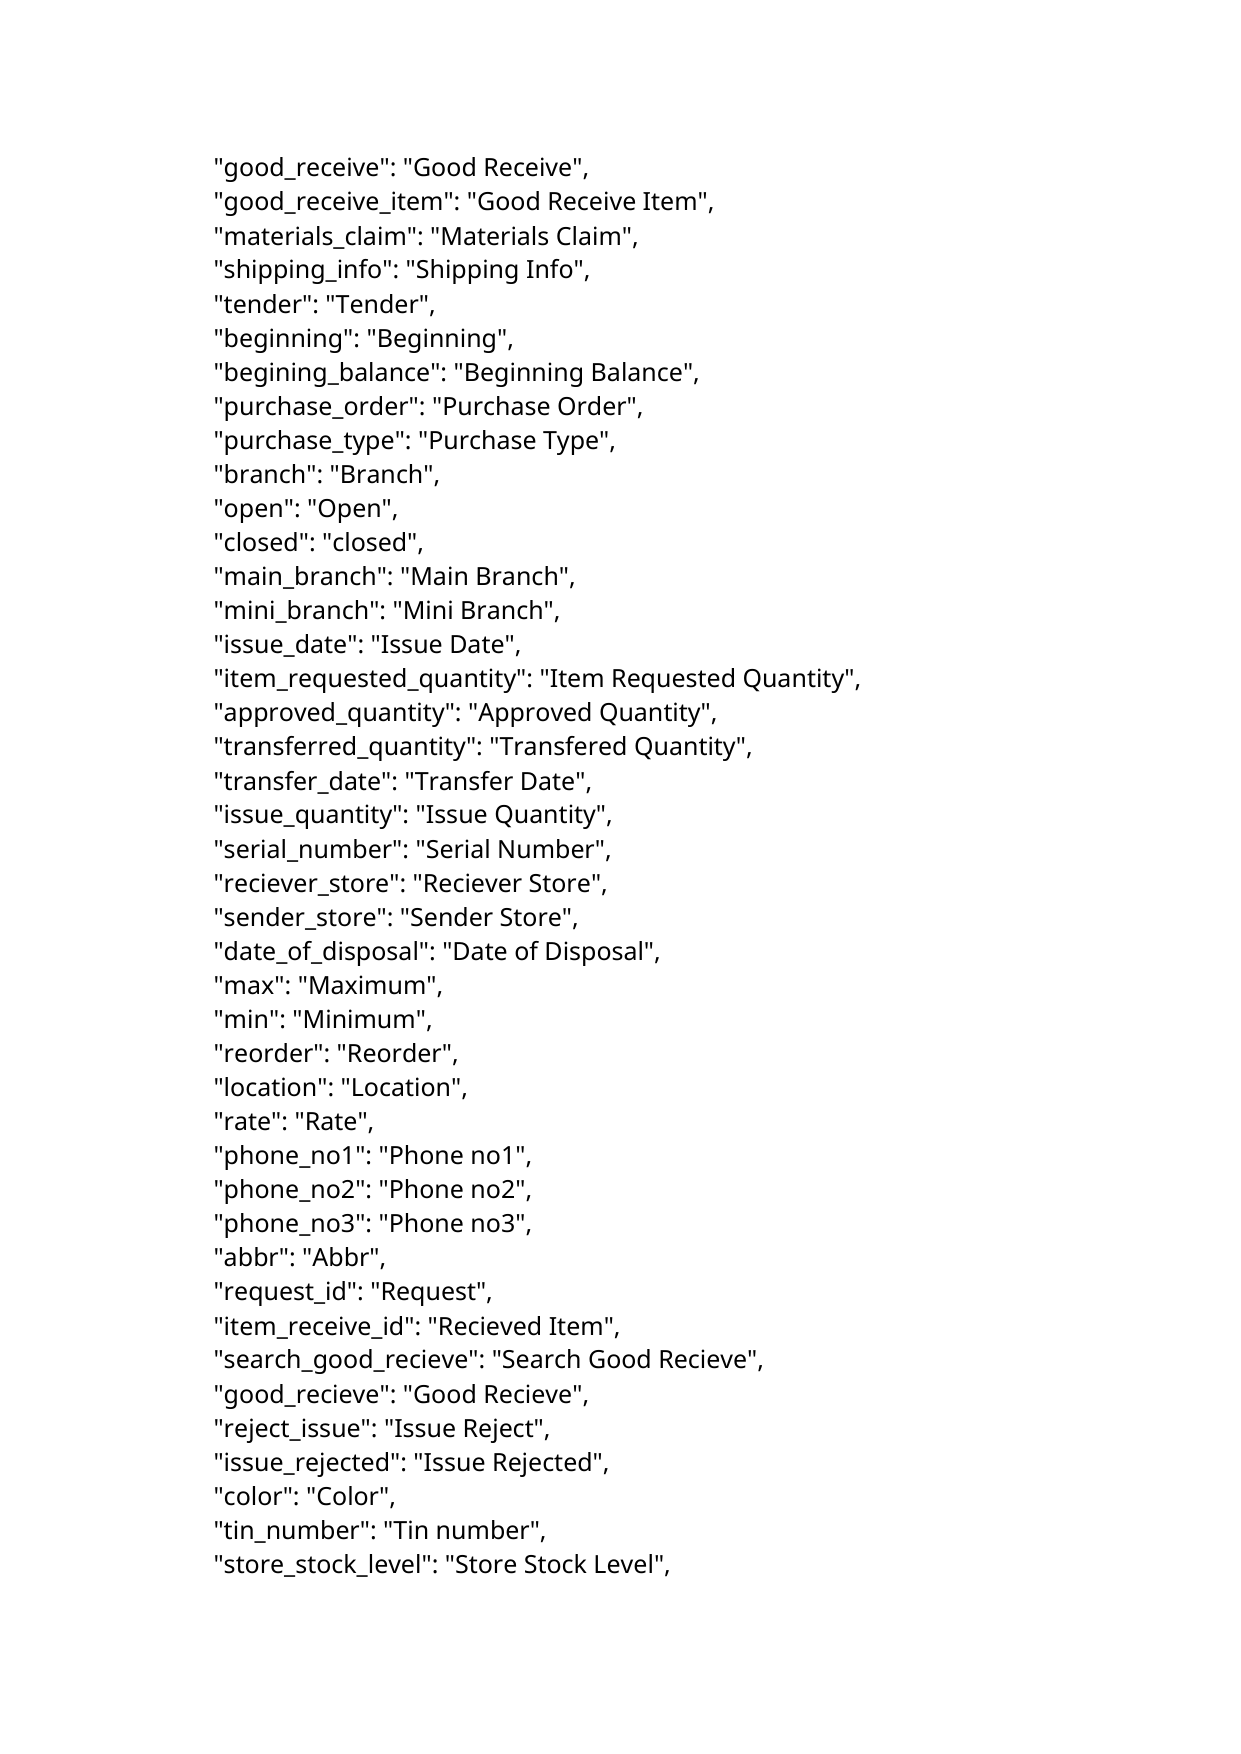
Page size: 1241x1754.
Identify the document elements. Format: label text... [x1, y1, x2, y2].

text "materials_claim": "Materials Claim", [187, 218, 1053, 252]
text "phone_no3": "Phone no3", [187, 1206, 1053, 1240]
text "begining_balance": "Beginning Balance", [187, 354, 1053, 388]
text "item_receive_id": "Recieved Item", [187, 1308, 1053, 1342]
text "max": "Maximum", [187, 967, 1053, 1002]
text "branch": "Branch", [187, 457, 1053, 491]
text "search_good_recieve": "Search Good Recieve", [187, 1342, 1053, 1376]
text "rate": "Rate", [187, 1104, 1053, 1138]
text "phone_no1": "Phone no1", [187, 1138, 1053, 1172]
text "abbr": "Abbr", [187, 1240, 1053, 1274]
text "request_id": "Request", [187, 1274, 1053, 1308]
text "reject_issue": "Issue Reject", [187, 1410, 1053, 1444]
text "color": "Color", [187, 1478, 1053, 1512]
text "transfer_date": "Transfer Date", [187, 763, 1053, 797]
text "purchase_order": "Purchase Order", [187, 388, 1053, 422]
text "shipping_info": "Shipping Info", [187, 252, 1053, 286]
text "issue_date": "Issue Date", [187, 627, 1053, 661]
text "purchase_type": "Purchase Type", [187, 422, 1053, 457]
text "item_requested_quantity": "Item Requested Quantity", [187, 661, 1053, 695]
text "location": "Location", [187, 1070, 1053, 1104]
text "reciever_store": "Reciever Store", [187, 865, 1053, 899]
text "store_stock_level": "Store Stock Level", [187, 1547, 1053, 1581]
text "transferred_quantity": "Transfered Quantity", [187, 729, 1053, 763]
text "issue_quantity": "Issue Quantity", [187, 797, 1053, 831]
text "good_receive": "Good Receive", [187, 150, 1053, 184]
text "main_branch": "Main Branch", [187, 559, 1053, 593]
text "phone_no2": "Phone no2", [187, 1172, 1053, 1206]
text "reorder": "Reorder", [187, 1036, 1053, 1070]
text "approved_quantity": "Approved Quantity", [187, 695, 1053, 729]
text "mini_branch": "Mini Branch", [187, 593, 1053, 627]
text "tin_number": "Tin number", [187, 1512, 1053, 1547]
text "good_recieve": "Good Recieve", [187, 1376, 1053, 1410]
text "good_receive_item": "Good Receive Item", [187, 184, 1053, 218]
text "beginning": "Beginning", [187, 320, 1053, 354]
text "issue_rejected": "Issue Rejected", [187, 1444, 1053, 1478]
text "open": "Open", [187, 491, 1053, 525]
text "min": "Minimum", [187, 1002, 1053, 1036]
text "closed": "closed", [187, 525, 1053, 559]
text "sender_store": "Sender Store", [187, 899, 1053, 933]
text "date_of_disposal": "Date of Disposal", [187, 933, 1053, 967]
text "serial_number": "Serial Number", [187, 831, 1053, 865]
text "tender": "Tender", [187, 286, 1053, 320]
